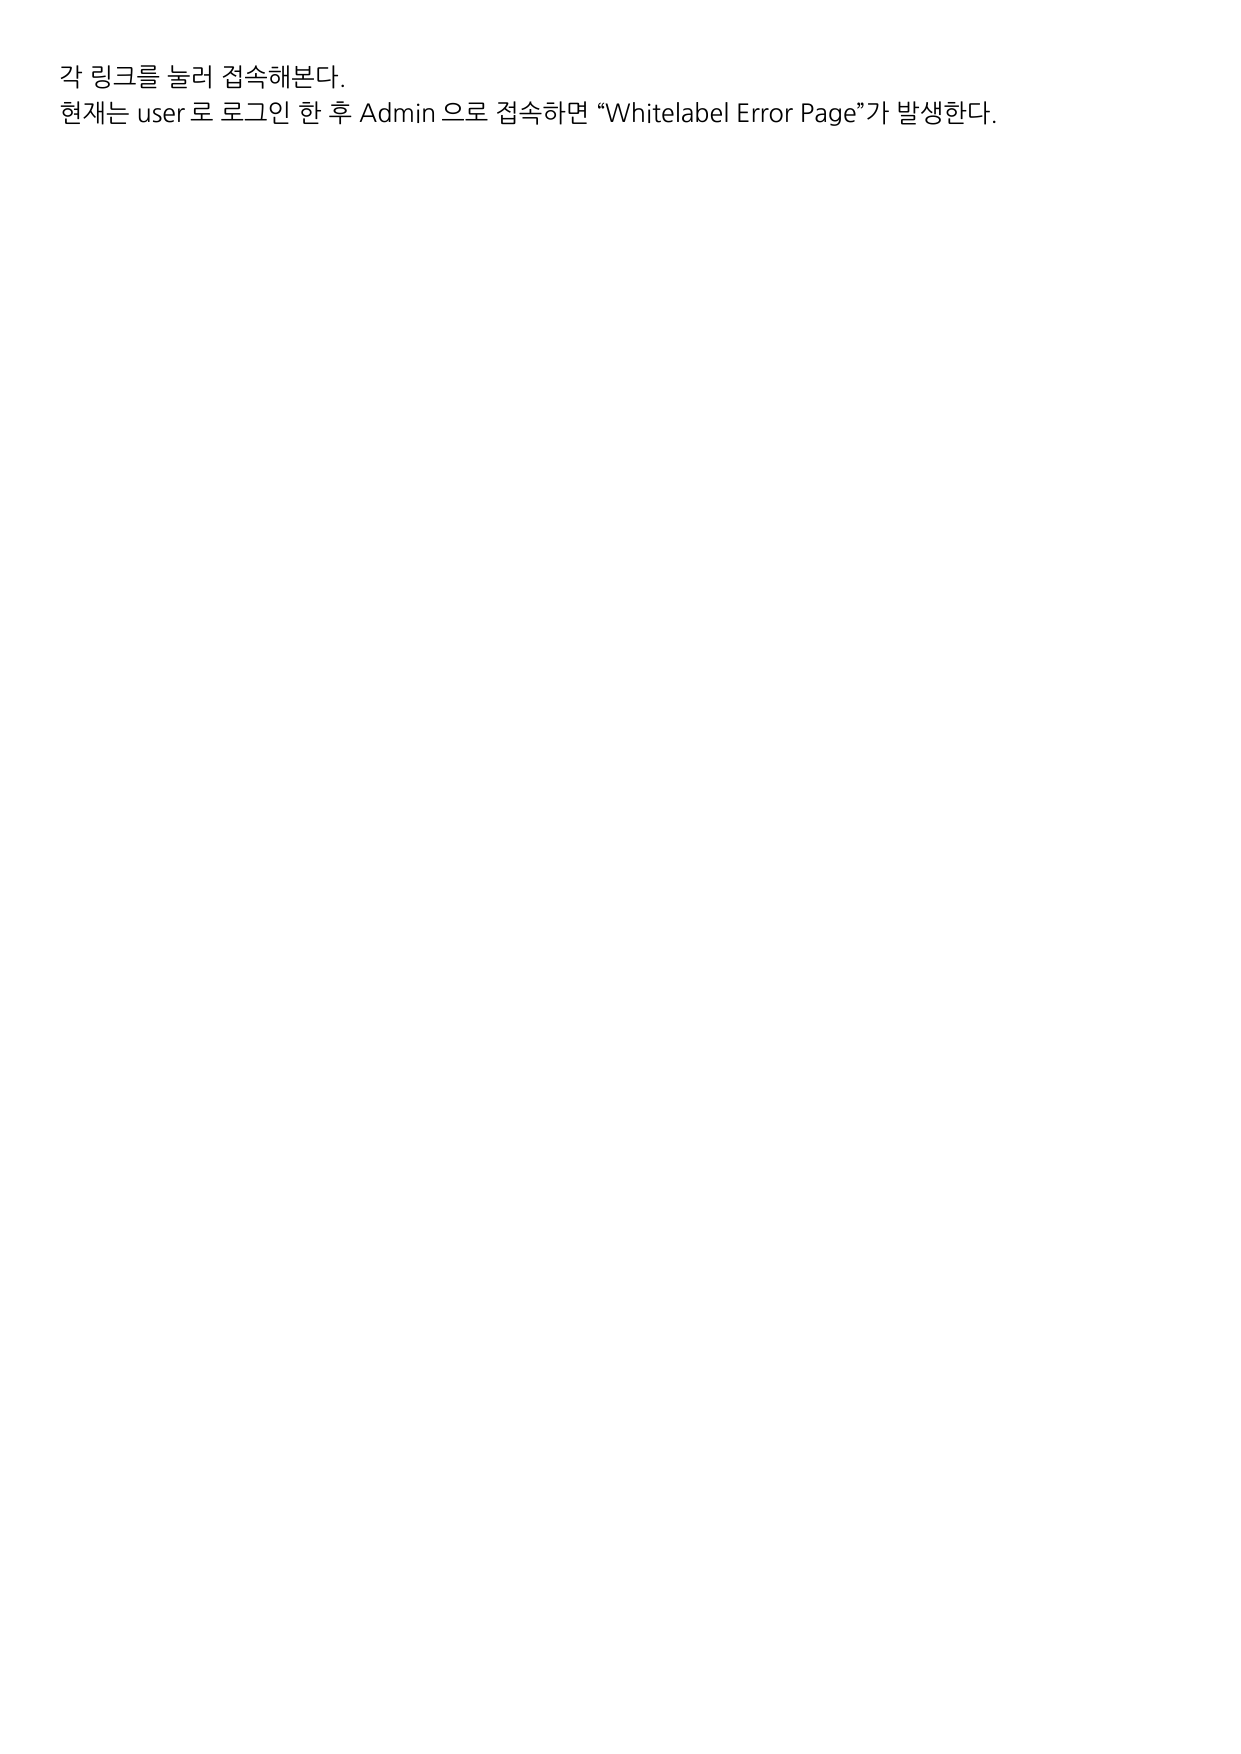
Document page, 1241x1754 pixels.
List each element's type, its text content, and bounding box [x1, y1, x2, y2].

text 현재는 user로 로그인 한 후 Admin으로 접속하면 “Whitelabel Error Page”가 발생한다. [59, 95, 1181, 126]
text 각 링크를 눌러 접속해본다. [59, 59, 1181, 90]
